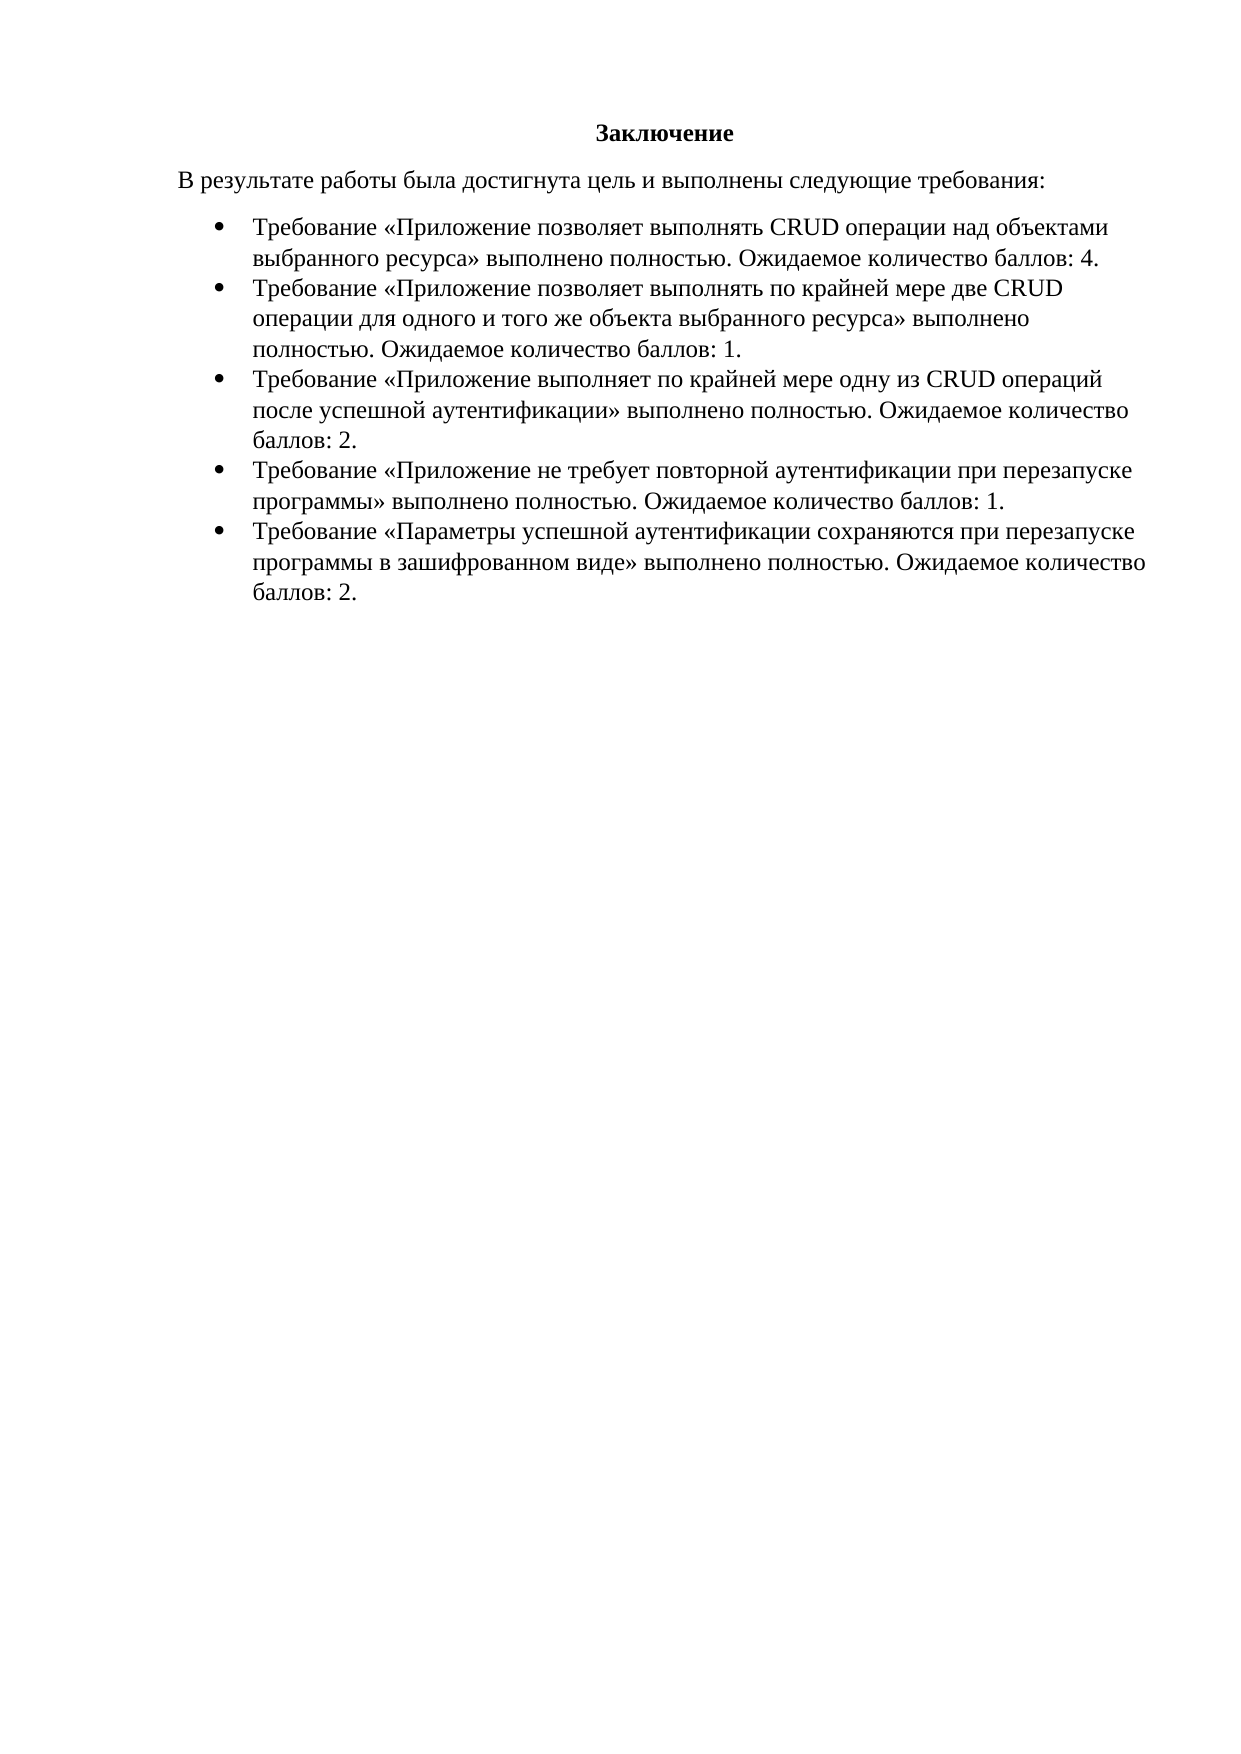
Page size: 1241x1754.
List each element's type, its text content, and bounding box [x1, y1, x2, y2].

list Требование «Приложение не требует повторной аутентификации при перезапуске программы» выполнено полностью. Ожидаемое количество баллов: 1. [215, 456, 1152, 515]
text Заключение [177, 118, 1152, 147]
list Требование «Приложение позволяет выполнять по крайней мере две CRUD операции для одного и того же объекта выбранного ресурса» выполнено полностью. Ожидаемое количество баллов: 1. [215, 273, 1152, 363]
list Требование «Параметры успешной аутентификации сохраняются при перезапуске программы в зашифрованном виде» выполнено полностью. Ожидаемое количество баллов: 2. [215, 516, 1152, 606]
text В результате работы была достигнута цель и выполнены следующие требования: [177, 165, 1152, 194]
list Требование «Приложение выполняет по крайней мере одну из CRUD операций после успешной аутентификации» выполнено полностью. Ожидаемое количество баллов: 2. [215, 364, 1152, 454]
list Требование «Приложение позволяет выполнять CRUD операции над объектами выбранного ресурса» выполнено полностью. Ожидаемое количество баллов: 4. [215, 212, 1152, 271]
